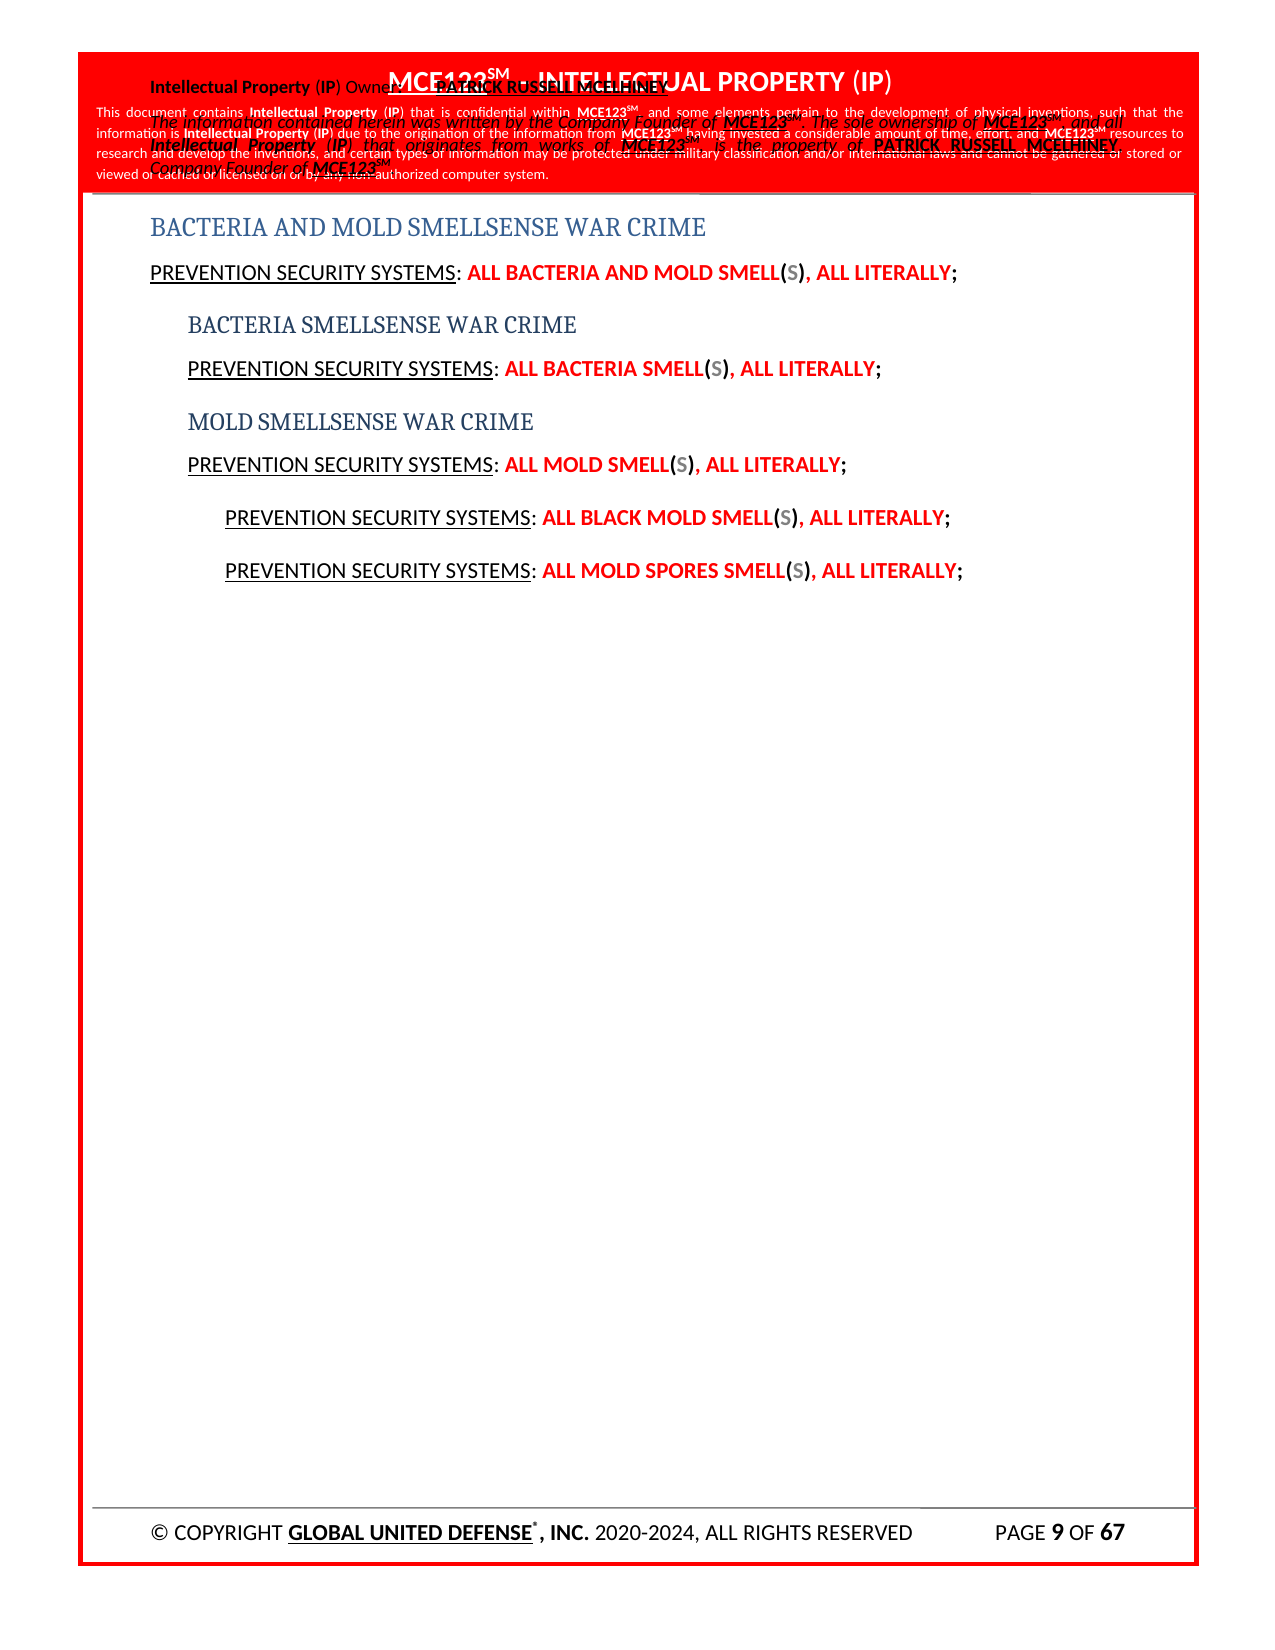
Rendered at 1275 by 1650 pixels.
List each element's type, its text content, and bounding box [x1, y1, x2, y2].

text PREVENTION SECURITY SYSTEMS: ALL BACTERIA SMELL(S), ALL LITERALLY; [187, 354, 1125, 382]
text PREVENTION SECURITY SYSTEMS: ALL BACTERIA AND MOLD SMELL(S), ALL LITERALLY; [150, 258, 1125, 286]
subtitle BACTERIA AND MOLD SMELLSENSE WAR CRIME [150, 212, 1125, 243]
text PREVENTION SECURITY SYSTEMS: ALL MOLD SMELL(S), ALL LITERALLY; [187, 451, 1125, 478]
subtitle BACTERIA SMELLSENSE WAR CRIME [187, 311, 1125, 340]
text PREVENTION SECURITY SYSTEMS: ALL MOLD SPORES SMELL(S), ALL LITERALLY; [225, 557, 1125, 584]
subtitle MOLD SMELLSENSE WAR CRIME [187, 407, 1125, 436]
text PREVENTION SECURITY SYSTEMS: ALL BLACK MOLD SMELL(S), ALL LITERALLY; [225, 503, 1125, 532]
